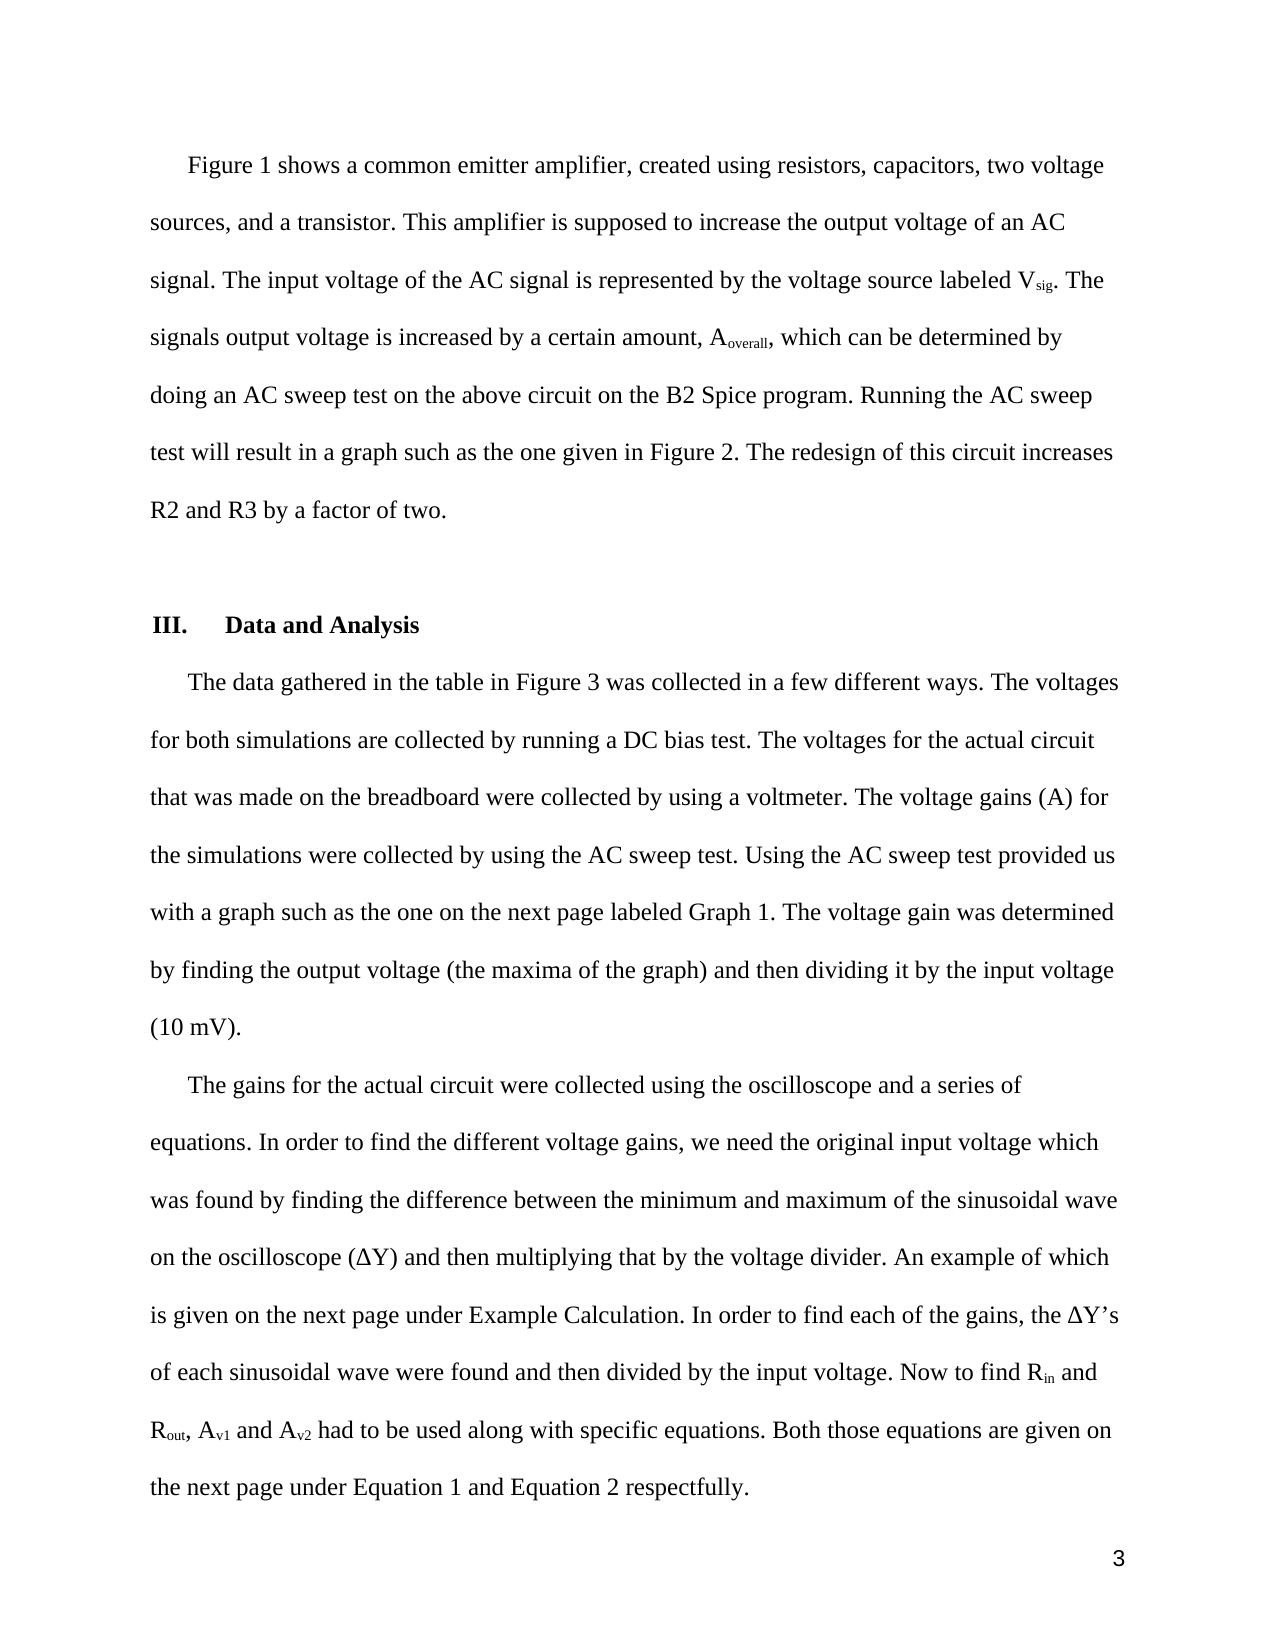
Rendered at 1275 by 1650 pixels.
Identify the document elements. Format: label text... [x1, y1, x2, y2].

list Data and Analysis [187, 610, 1125, 639]
text The gains for the actual circuit were collected using the oscilloscope and a series of equations. In order to find the different voltage gains, we need the original input voltage which was found by finding the difference between the minimum and maximum of the sinusoidal wave on the oscilloscope (∆Y) and then multiplying that by the voltage divider. An example of which is given on the next page under Example Calculation. In order to find each of the gains, the ∆Y’s of each sinusoidal wave were found and then divided by the input voltage. Now to find Rin and Rout, Av1 and Av2 had to be used along with specific equations. Both those equations are given on the next page under Equation 1 and Equation 2 respectfully. [150, 1070, 1125, 1501]
text The data gathered in the table in Figure 3 was collected in a few different ways. The voltages for both simulations are collected by running a DC bias test. The voltages for the actual circuit that was made on the breadboard were collected by using a voltmeter. The voltage gains (A) for the simulations were collected by using the AC sweep test. Using the AC sweep test provided us with a graph such as the one on the next page labeled Graph 1. The voltage gain was determined by finding the output voltage (the maxima of the graph) and then dividing it by the input voltage (10 mV). [150, 667, 1125, 1041]
text Figure 1 shows a common emitter amplifier, created using resistors, capacitors, two voltage sources, and a transistor. This amplifier is supposed to increase the output voltage of an AC signal. The input voltage of the AC signal is represented by the voltage source labeled Vsig. The signals output voltage is increased by a certain amount, Aoverall, which can be determined by doing an AC sweep test on the above circuit on the B2 Spice program. Running the AC sweep test will result in a graph such as the one given in Figure 2. The redesign of this circuit increases R2 and R3 by a factor of two. [150, 150, 1125, 524]
